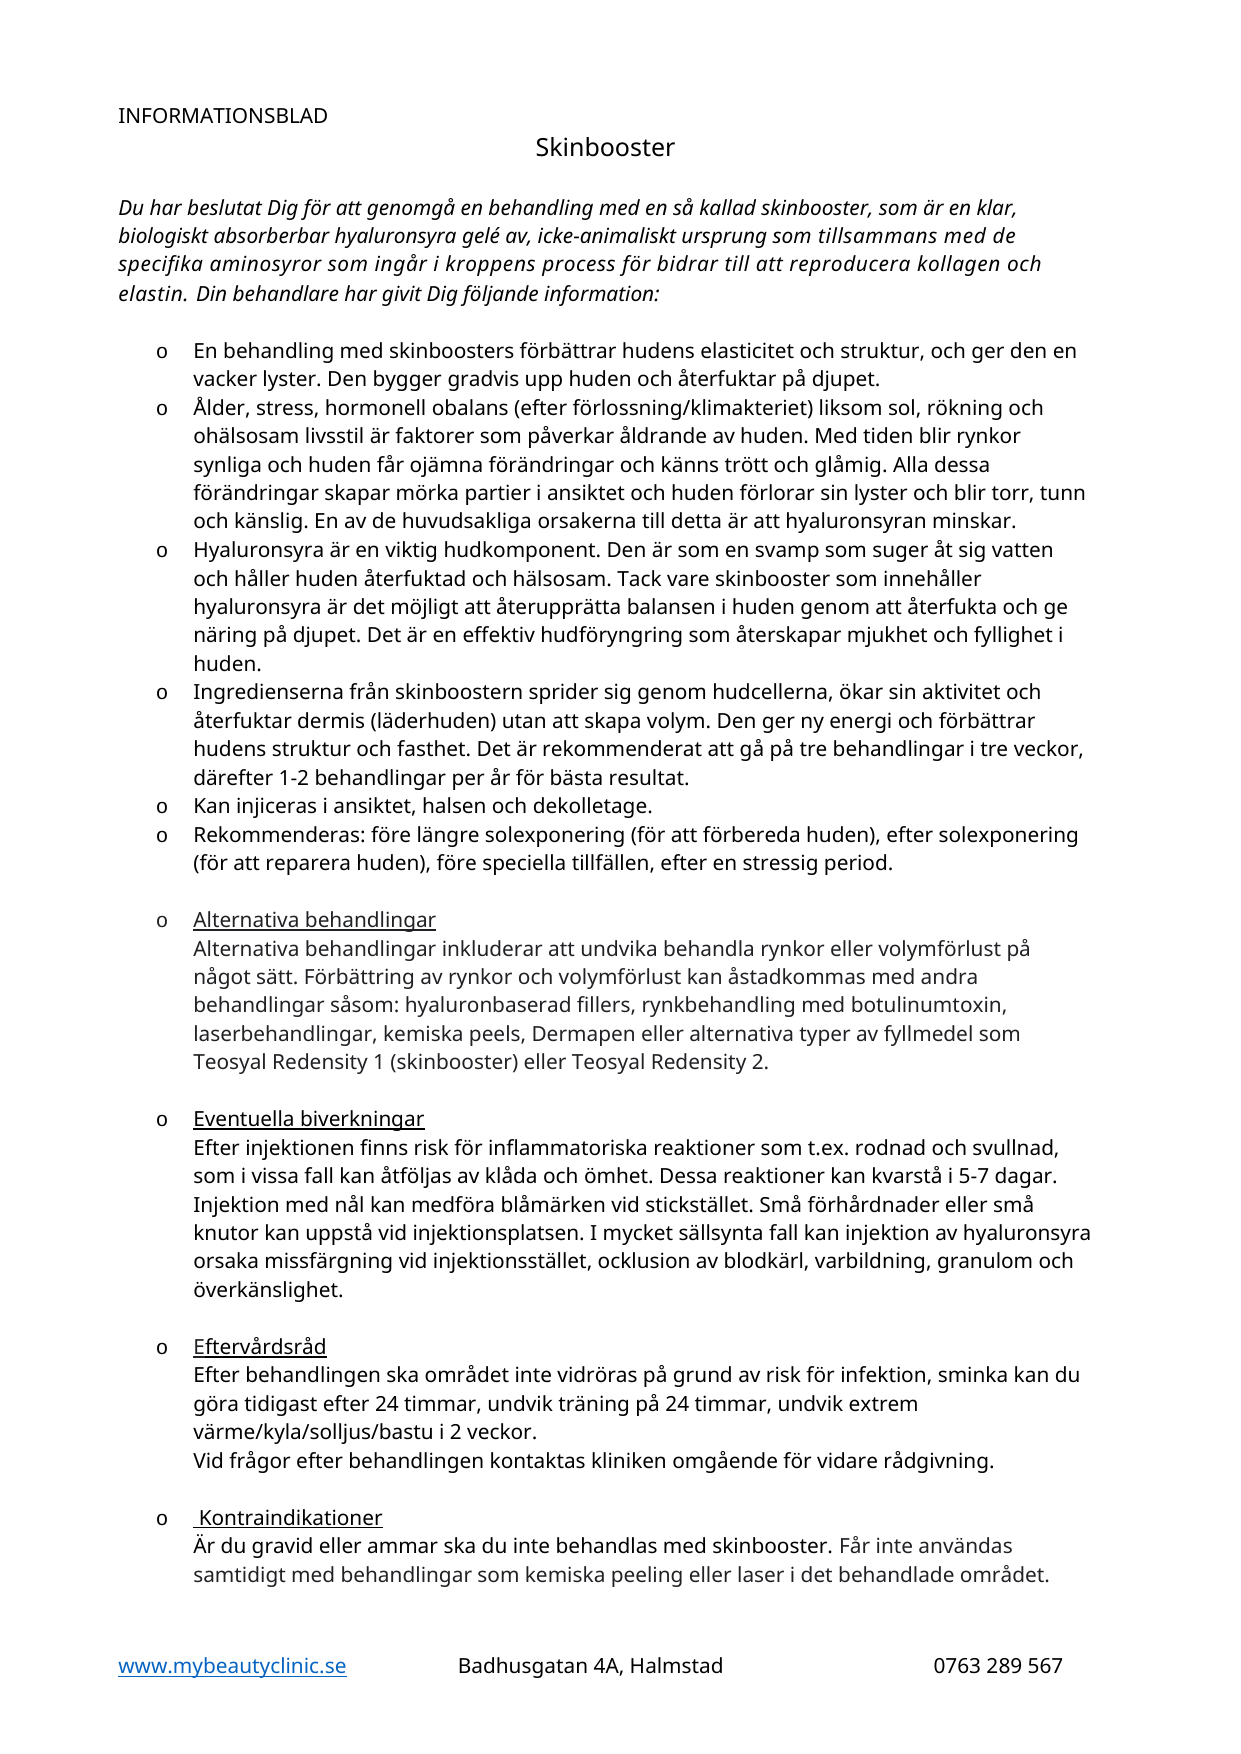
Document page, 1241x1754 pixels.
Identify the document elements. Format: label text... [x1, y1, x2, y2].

list Eftervårdsråd [156, 1332, 1092, 1361]
list Är du gravid eller ammar ska du inte behandlas med skinbooster. Får inte användas samtidigt med behandlingar som kemiska peeling eller laser i det behandlade området. [193, 1531, 1092, 1588]
list Eventuella biverkningar [156, 1104, 1092, 1133]
list Kan injiceras i ansiktet, halsen och dekolletage. [156, 791, 1092, 820]
list Efter injektionen finns risk för inflammatoriska reaktioner som t.ex. rodnad och svullnad, som i vissa fall kan åtföljas av klåda och ömhet. Dessa reaktioner kan kvarstå i 5-7 dagar. [193, 1133, 1092, 1190]
list Kontraindikationer [156, 1503, 1092, 1531]
list Alternativa behandlingar [156, 905, 1092, 934]
list Efter behandlingen ska området inte vidröras på grund av risk för infektion, sminka kan du göra tidigast efter 24 timmar, undvik träning på 24 timmar, undvik extrem värme/kyla/solljus/bastu i 2 veckor. Vid frågor efter behandlingen kontaktas kliniken omgående för vidare rådgivning. [193, 1361, 1092, 1474]
list Hyaluronsyra är en viktig hudkomponent. Den är som en svamp som suger åt sig vatten och håller huden återfuktad och hälsosam. Tack vare skinbooster som innehåller hyaluronsyra är det möjligt att återupprätta balansen i huden genom att återfukta och ge näring på djupet. Det är en effektiv hudföryngring som återskapar mjukhet och fyllighet i huden. [156, 535, 1092, 677]
list Ingredienserna från skinboostern sprider sig genom hudcellerna, ökar sin aktivitet och återfuktar dermis (läderhuden) utan att skapa volym. Den ger ny energi och förbättrar hudens struktur och fasthet. Det är rekommenderat att gå på tre behandlingar i tre veckor, därefter 1-2 behandlingar per år för bästa resultat. [156, 677, 1092, 791]
text Du har beslutat Dig för att genomgå en behandling med en så kallad skinbooster, som är en klar, biologiskt absorberbar hyaluronsyra gelé av, icke-animaliskt ursprung som tillsammans med de specifika aminosyror som ingår i kroppens process för bidrar till att reproducera kollagen och elastin. Din behandlare har givit Dig följande information: [118, 193, 1092, 307]
text Skinbooster [118, 130, 1092, 164]
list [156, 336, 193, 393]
list En behandling med skinboosters förbättrar hudens elasticitet och struktur, och ger den en vacker lyster. Den bygger gradvis upp huden och återfuktar på djupet. [881, 336, 1092, 393]
list Injektion med nål kan medföra blåmärken vid stickstället. Små förhårdnader eller små knutor kan uppstå vid injektionsplatsen. I mycket sällsynta fall kan injektion av hyaluronsyra orsaka missfärgning vid injektionsstället, ocklusion av blodkärl, varbildning, granulom och överkänslighet. [193, 1190, 1092, 1303]
list Rekommenderas: före längre solexponering (för att förbereda huden), efter solexponering (för att reparera huden), före speciella tillfällen, efter en stressig period. [156, 820, 1092, 877]
list Alternativa behandlingar inkluderar att undvika behandla rynkor eller volymförlust på något sätt. Förbättring av rynkor och volymförlust kan åstadkommas med andra behandlingar såsom: hyaluronbaserad fillers, rynkbehandling med botulinumtoxin, laserbehandlingar, kemiska peels, Dermapen eller alternativa typer av fyllmedel som Teosyal Redensity 1 (skinbooster) eller Teosyal Redensity 2. [193, 934, 1092, 1076]
list Ålder, stress, hormonell obalans (efter förlossning/klimakteriet) liksom sol, rökning och ohälsosam livsstil är faktorer som påverkar åldrande av huden. Med tiden blir rynkor synliga och huden får ojämna förändringar och känns trött och glåmig. Alla dessa förändringar skapar mörka partier i ansiktet och huden förlorar sin lyster och blir torr, tunn och känslig. En av de huvudsakliga orsakerna till detta är att hyaluronsyran minskar. [156, 393, 1092, 535]
